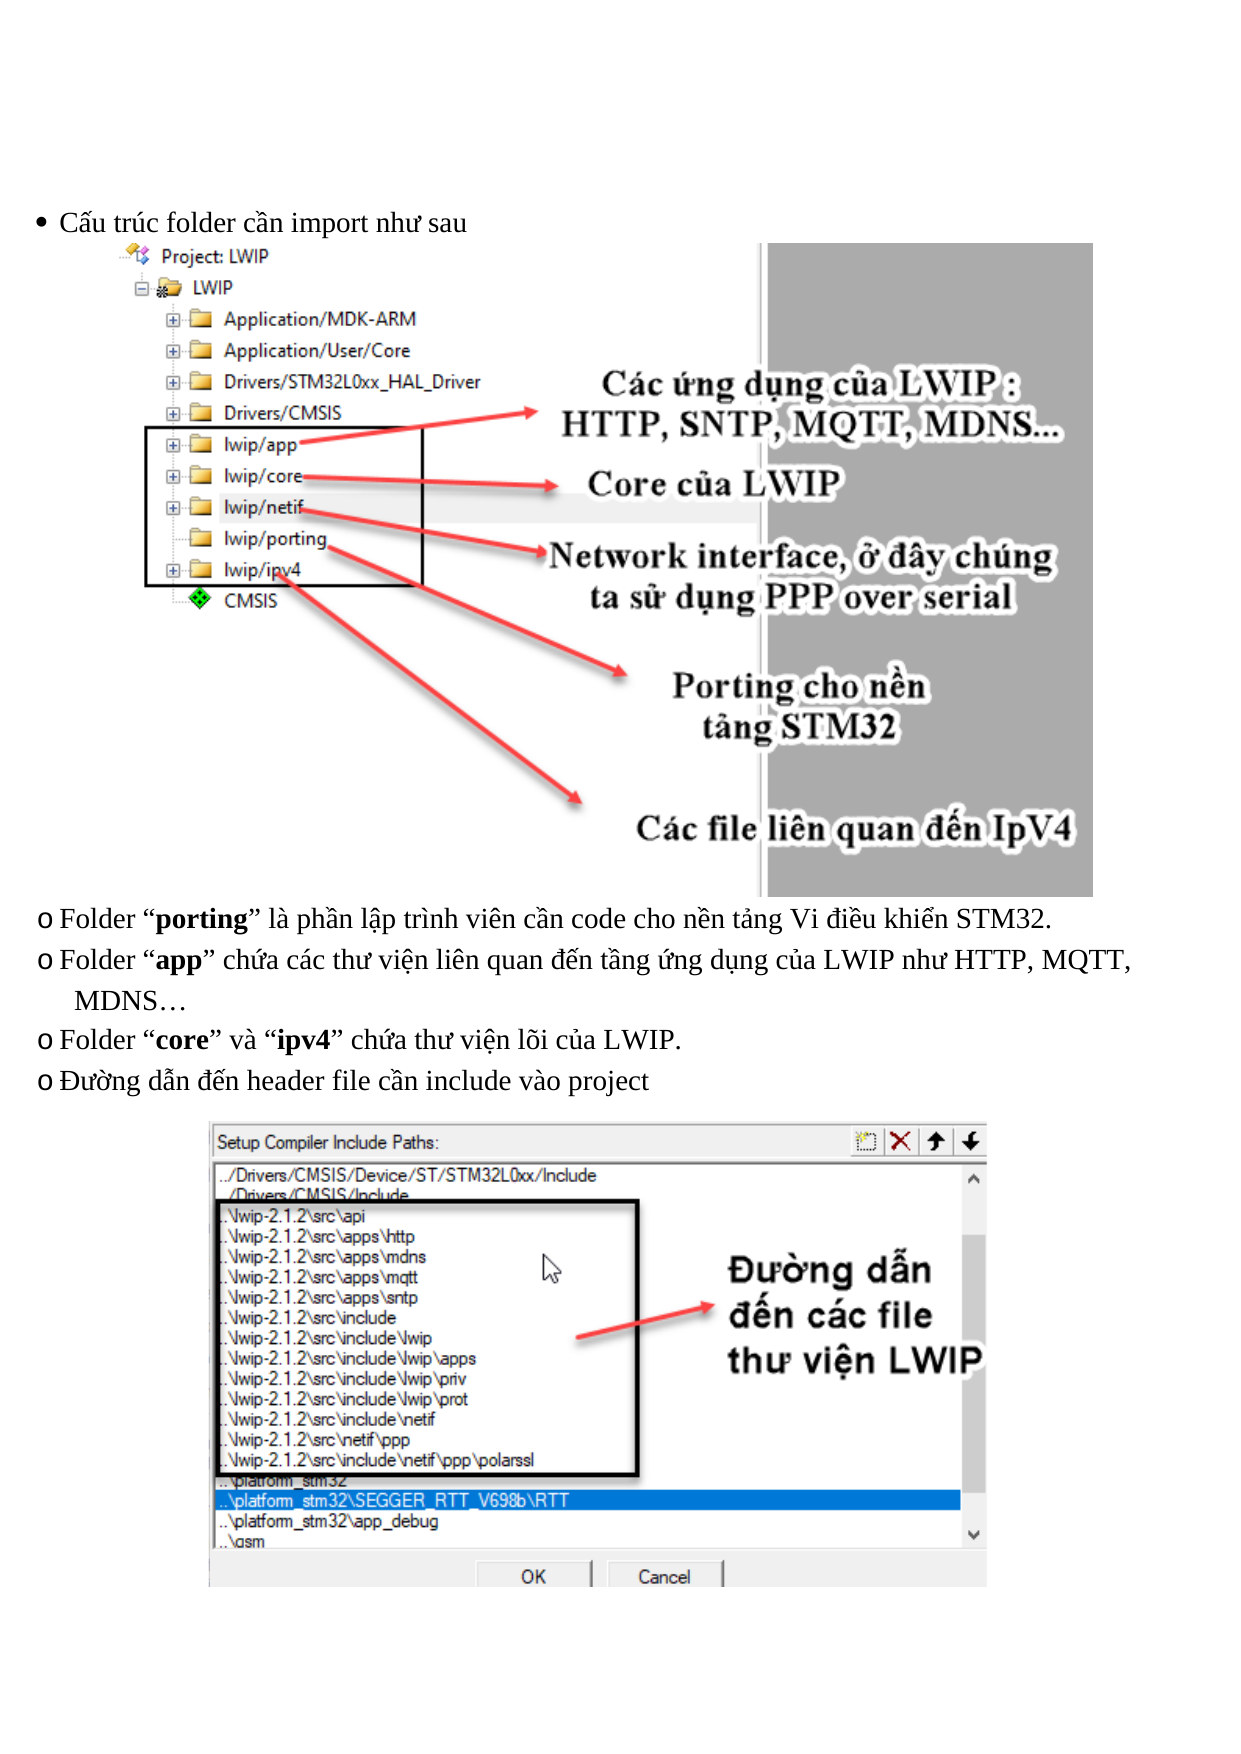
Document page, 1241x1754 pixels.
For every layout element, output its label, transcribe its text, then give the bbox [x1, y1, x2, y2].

list Đường dẫn đến header file cần include vào project [36, 1063, 1137, 1099]
list Folder “app” chứa các thư viện liên quan đến tầng ứng dụng của LWIP như HTTP, MQTT, MDNS… [36, 942, 1137, 1017]
list Folder “core” và “ipv4” chứa thư viện lõi của LWIP. [36, 1022, 1137, 1058]
list Cấu trúc folder cần import như sau [36, 205, 1137, 239]
picture [118, 243, 1093, 897]
picture [208, 1121, 1003, 1587]
list Folder “porting” là phần lập trình viên cần code cho nền tảng Vi điều khiển STM32. [36, 901, 1137, 937]
